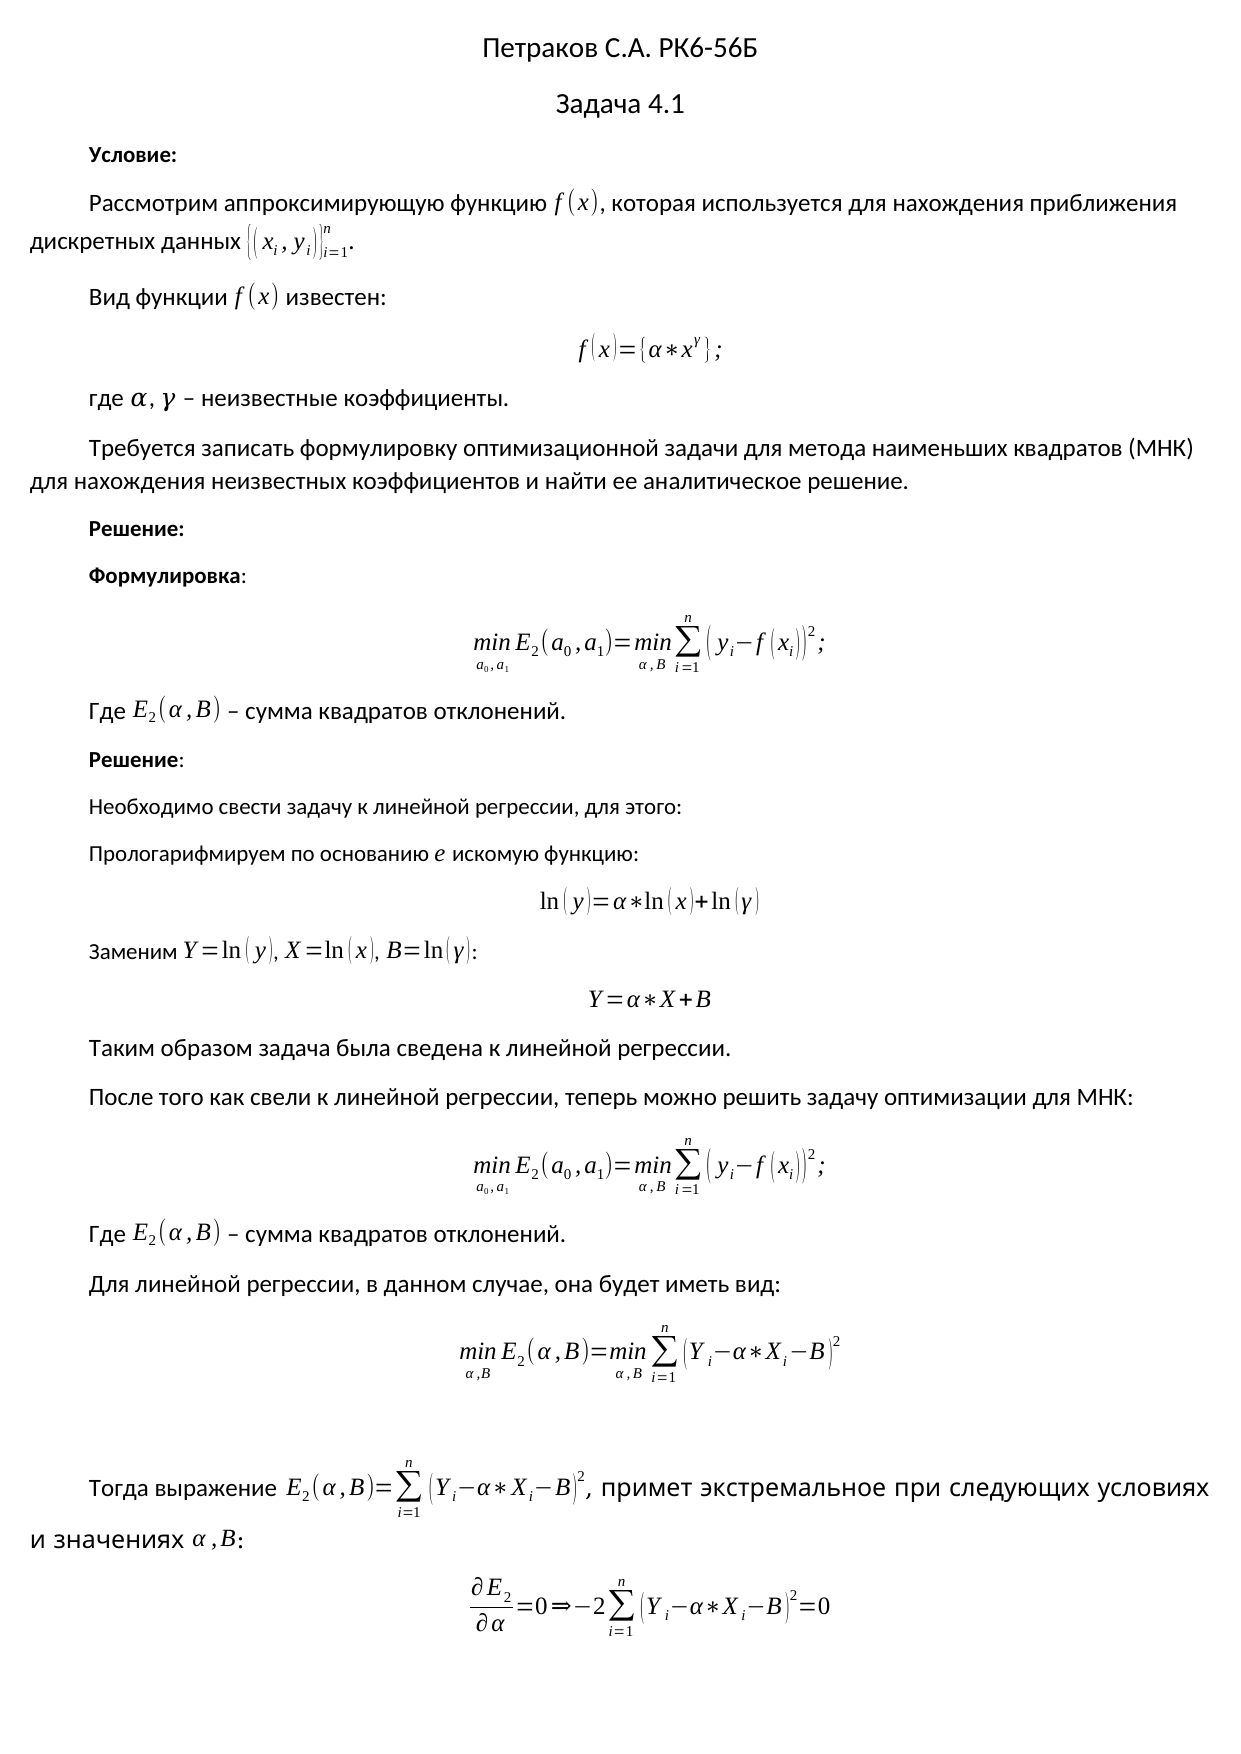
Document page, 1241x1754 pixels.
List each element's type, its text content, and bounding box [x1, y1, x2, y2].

text где 𝛼, 𝛾 – неизвестные коэффициенты. [29, 382, 1211, 413]
text Для линейной регрессии, в данном случае, она будет иметь вид: [29, 1268, 1211, 1299]
text Где – сумма квадратов отклонений. [29, 694, 1211, 726]
text Решение: [29, 745, 1211, 773]
text Прологарифмируем по основанию искомую функцию: [29, 839, 1211, 867]
text Тогда выражение , примет экстремальное при следующих условиях и значениях : [29, 1453, 1211, 1553]
text После того как свели к линейной регрессии, теперь можно решить задачу оптимизации для МНК: [29, 1081, 1211, 1112]
text Формулировка: [29, 561, 1211, 589]
text Вид функции известен: [29, 281, 1211, 311]
text Требуется записать формулировку оптимизационной задачи для метода наименьших квадратов (МНК) для нахождения неизвестных коэффициентов и найти ее аналитическое решение. [29, 432, 1211, 495]
text Необходимо свести задачу к линейной регрессии, для этого: [29, 792, 1211, 820]
text Таким образом задача была сведена к линейной регрессии. [29, 1032, 1211, 1062]
text Заменим , , : [29, 936, 1211, 966]
text Условие: [29, 140, 1211, 168]
text Где – сумма квадратов отклонений. [29, 1217, 1211, 1249]
text Решение: [29, 514, 1211, 542]
text Петраков С.А. РК6-56Б [29, 29, 1211, 65]
text Рассмотрим аппроксимирующую функцию , которая используется для нахождения приближения дискретных данных . [29, 187, 1211, 262]
text Задача 4.1 [29, 85, 1211, 120]
